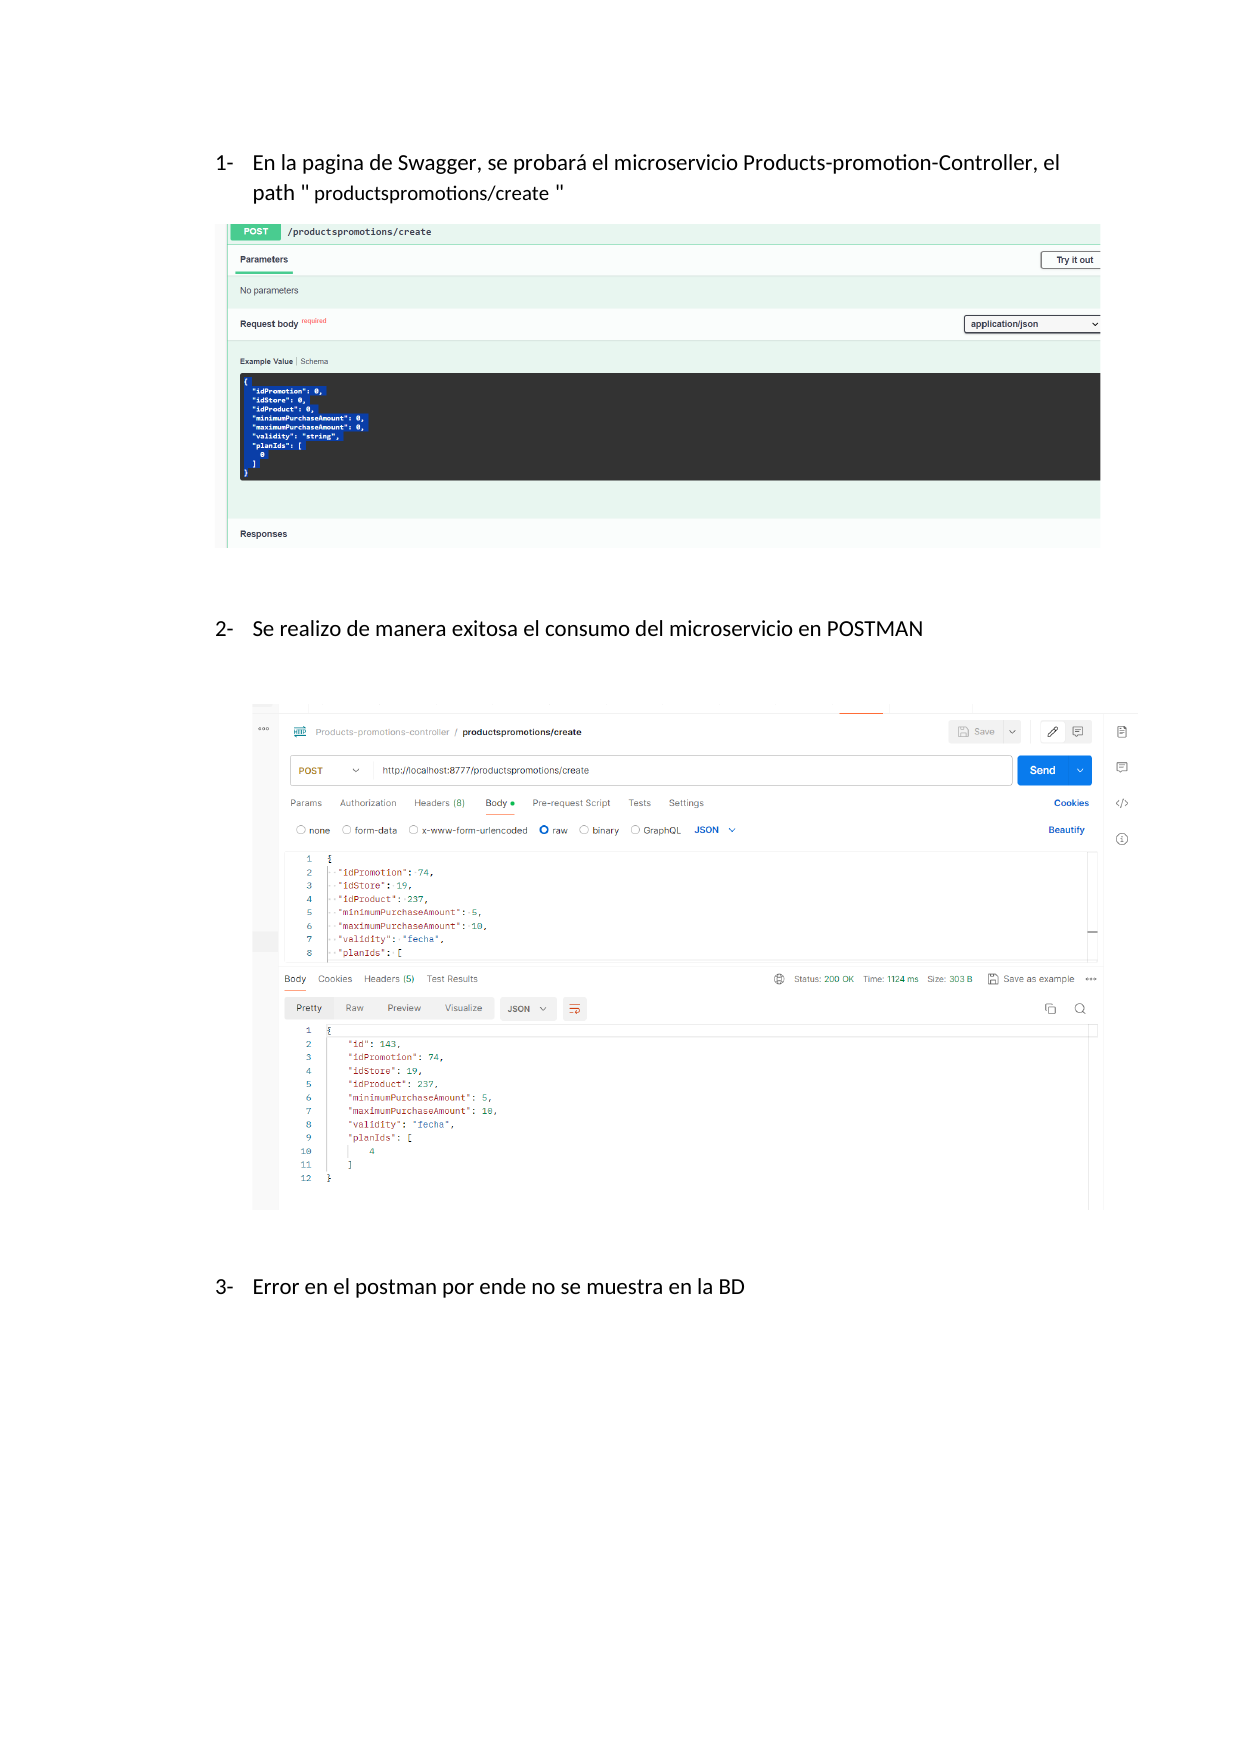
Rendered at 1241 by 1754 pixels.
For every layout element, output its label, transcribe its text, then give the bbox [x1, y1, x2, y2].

list Error en el postman por ende no se muestra en la BD [215, 1272, 1063, 1300]
list En la pagina de Swagger, se probará el microservicio Products-promotion-Controller, el path " productspromotions/create " [215, 148, 1063, 206]
list Se realizo de manera exitosa el consumo del microservicio en POSTMAN [215, 614, 1063, 642]
picture [214, 224, 1101, 548]
picture [252, 704, 1138, 1210]
